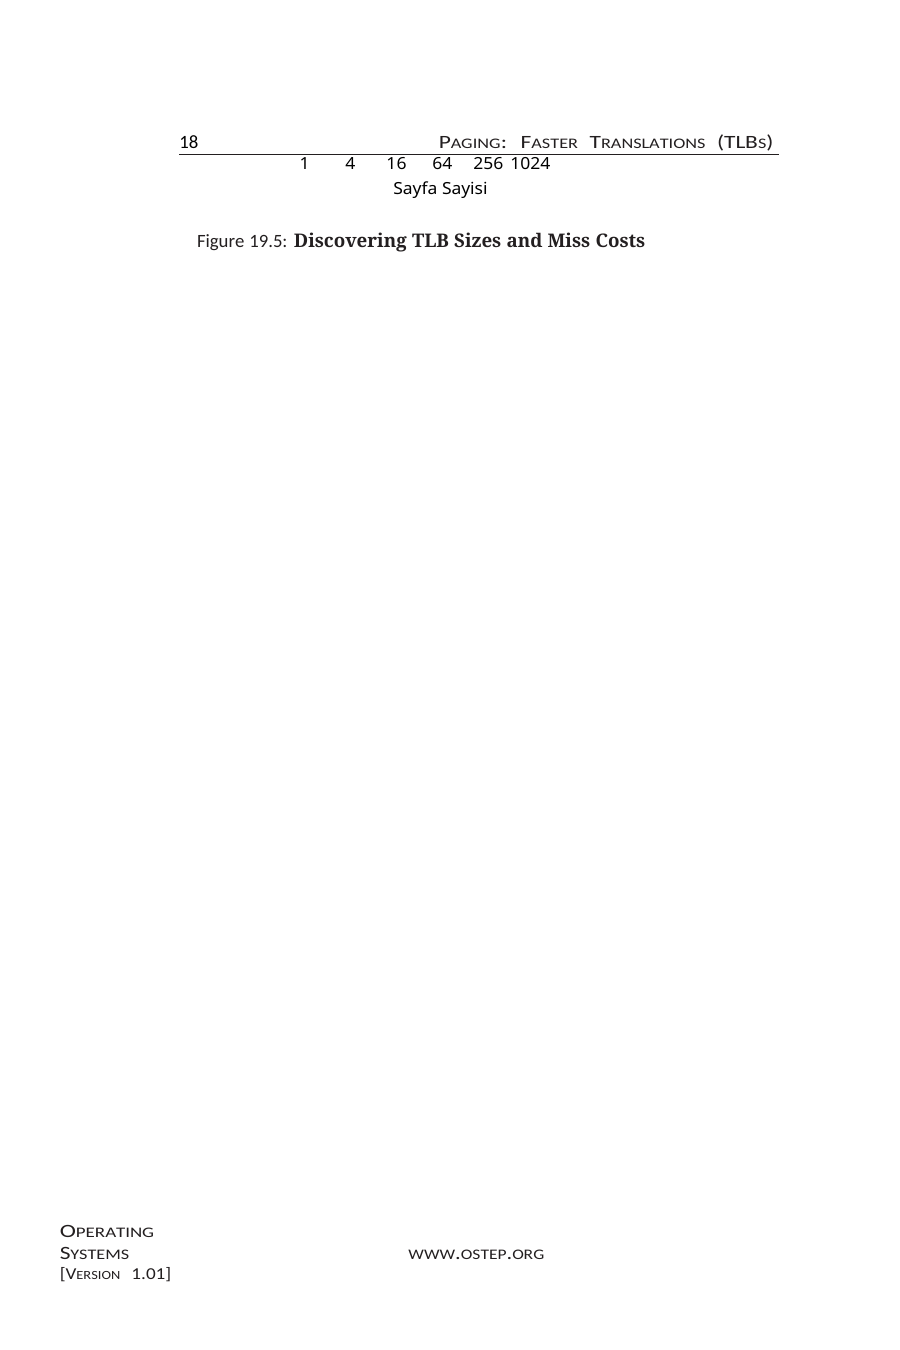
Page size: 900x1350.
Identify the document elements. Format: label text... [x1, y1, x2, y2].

text Figure 19.5: Discovering TLB Sizes and Miss Costs [48, 227, 794, 252]
text Sayfa Sayisi [64, 177, 817, 199]
text 1 4 16 64 256 1024 [48, 154, 802, 173]
